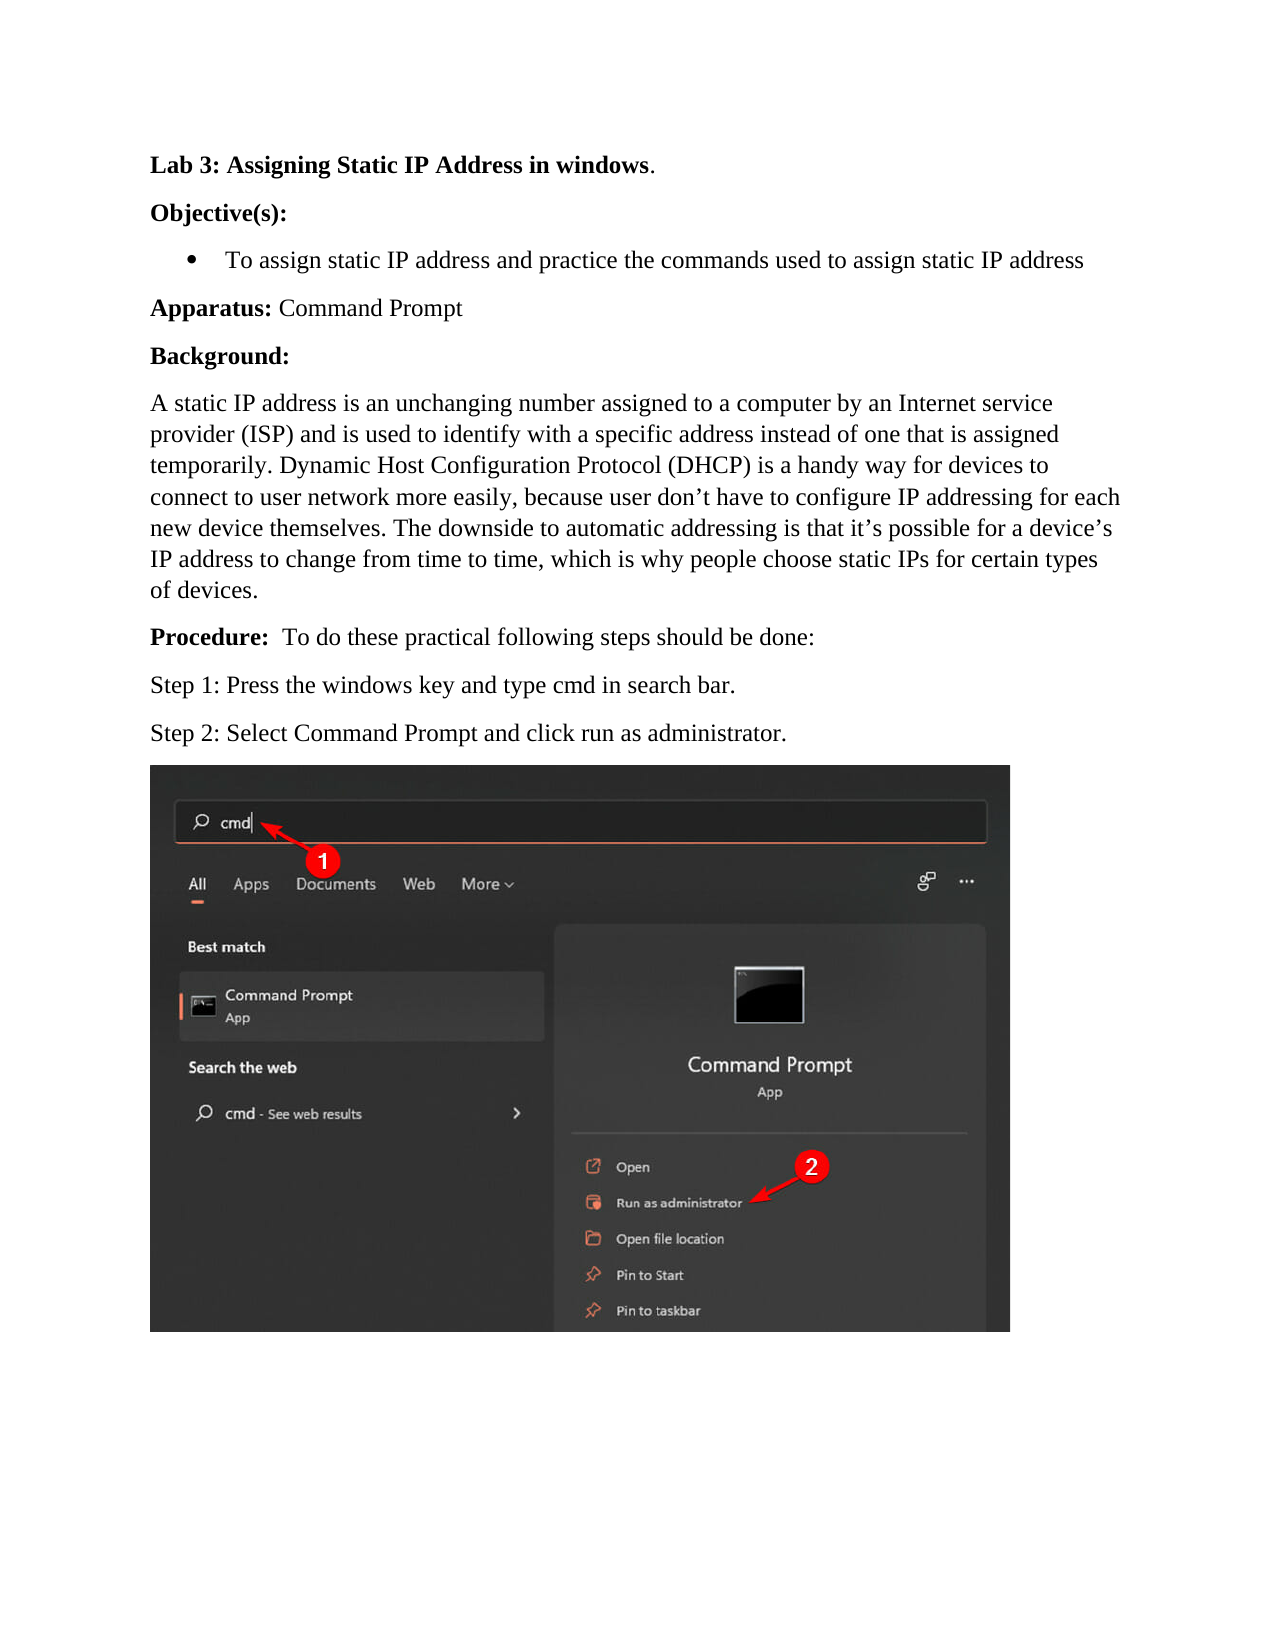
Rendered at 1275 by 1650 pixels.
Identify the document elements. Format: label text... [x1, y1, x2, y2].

text Apparatus: Command Prompt [150, 293, 1125, 322]
picture [150, 765, 1011, 1332]
text Procedure: To do these practical following steps should be done: [150, 622, 1125, 651]
text Lab 3: Assigning Static IP Address in windows. [150, 150, 1125, 179]
list To assign static IP address and practice the commands used to assign static IP address [187, 245, 1125, 274]
text A static IP address is an unchanging number assigned to a computer by an Internet service provider (ISP) and is used to identify with a specific address instead of one that is assigned temporarily. Dynamic Host Configuration Protocol (DHCP) is a handy way for devices to connect to user network more easily, because user don’t have to configure IP addressing for each new device themselves. The downside to automatic addressing is that it’s possible for a device’s IP address to change from time to time, which is why people choose static IPs for certain types of devices. [150, 388, 1125, 603]
text Step 2: Select Command Prompt and click run as administrator. [150, 718, 1125, 747]
text Background: [150, 341, 1125, 369]
text Step 1: Press the windows key and type cmd in search bar. [150, 670, 1125, 699]
text Objective(s): [150, 198, 1125, 226]
